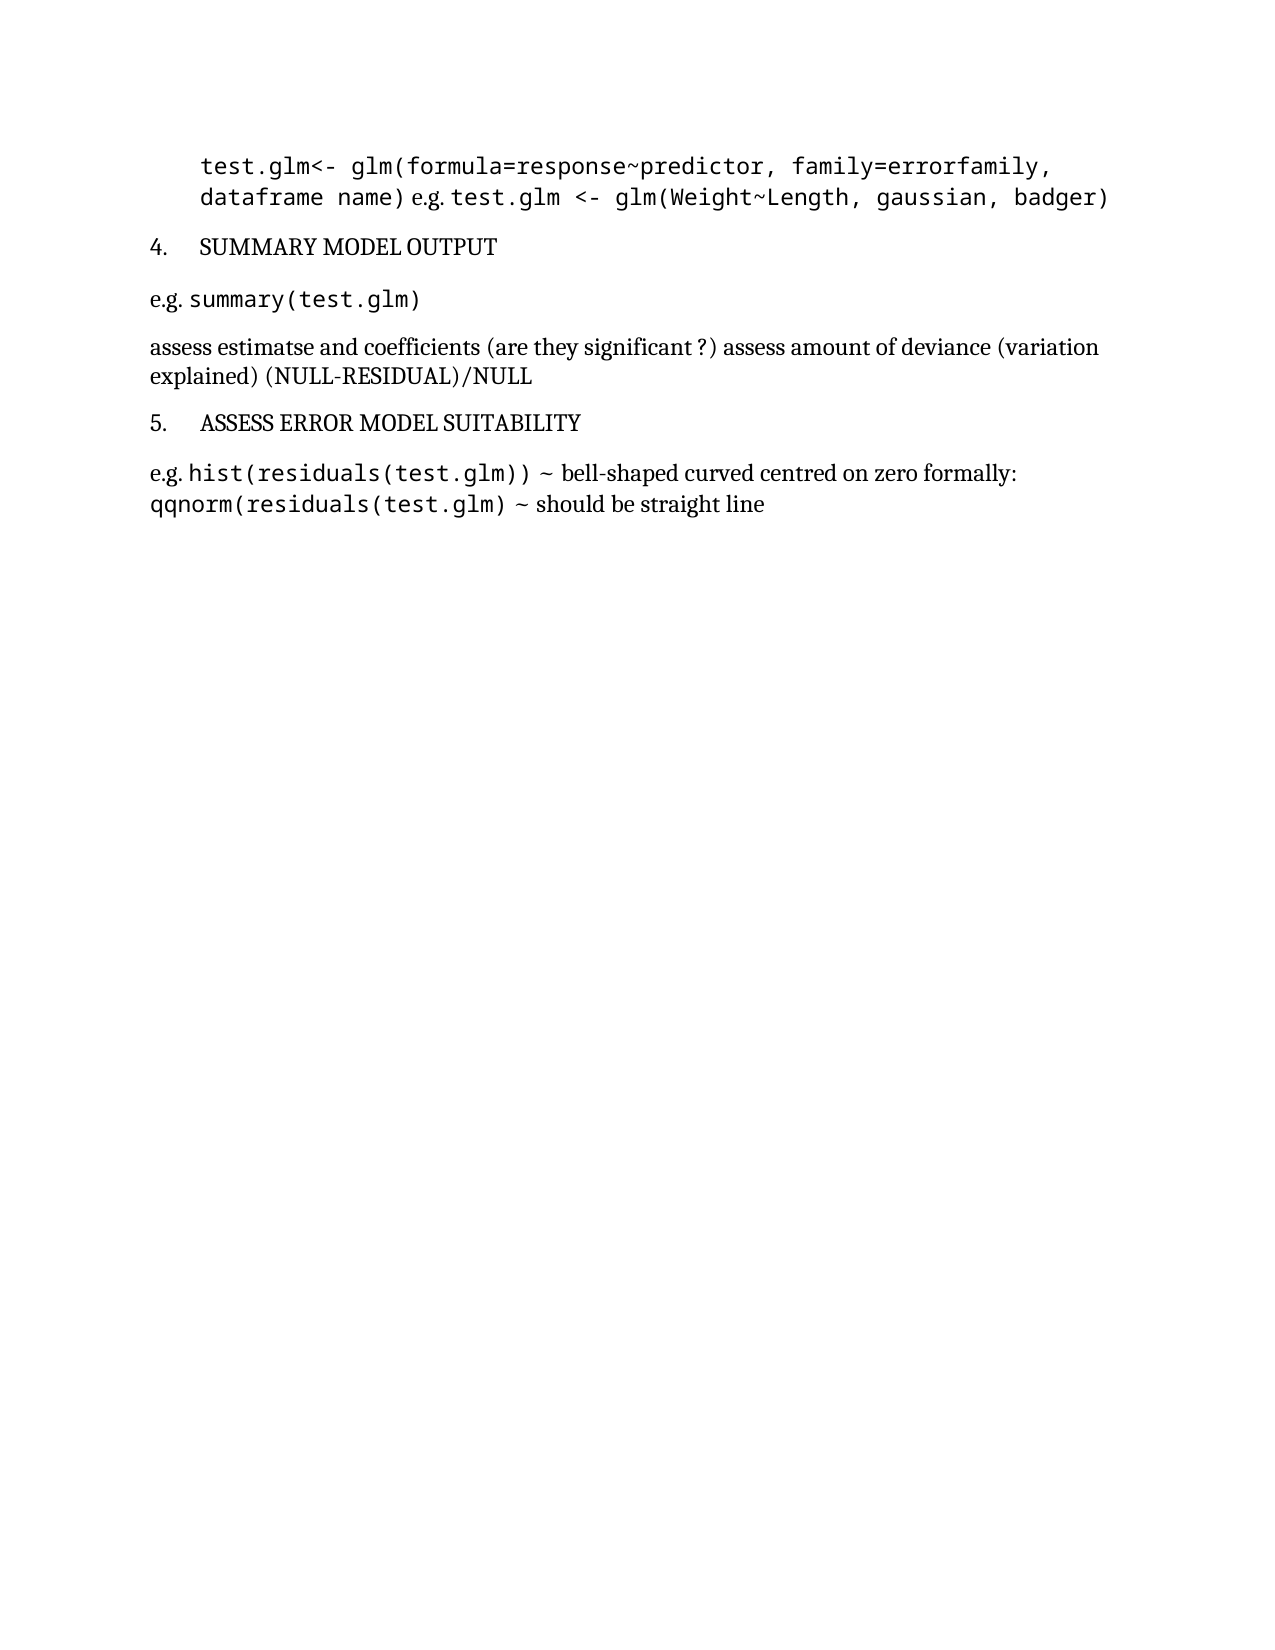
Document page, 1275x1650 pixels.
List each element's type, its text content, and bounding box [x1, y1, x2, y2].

list test.glm<- glm(formula=response~predictor, family=errorfamily, dataframe name) e.g. test.glm <- glm(Weight~Length, gaussian, badger) [150, 150, 1125, 212]
list SUMMARY MODEL OUTPUT [150, 233, 1125, 262]
text e.g. summary(test.glm) [150, 283, 1125, 314]
text e.g. hist(residuals(test.glm)) ~ bell-shaped curved centred on zero formally: qqnorm(residuals(test.glm) ~ should be straight line [150, 457, 1125, 519]
text assess estimatse and coefficients (are they significant ?) assess amount of deviance (variation explained) (NULL-RESIDUAL)/NULL [150, 333, 1125, 390]
list ASSESS ERROR MODEL SUITABILITY [150, 409, 1125, 438]
